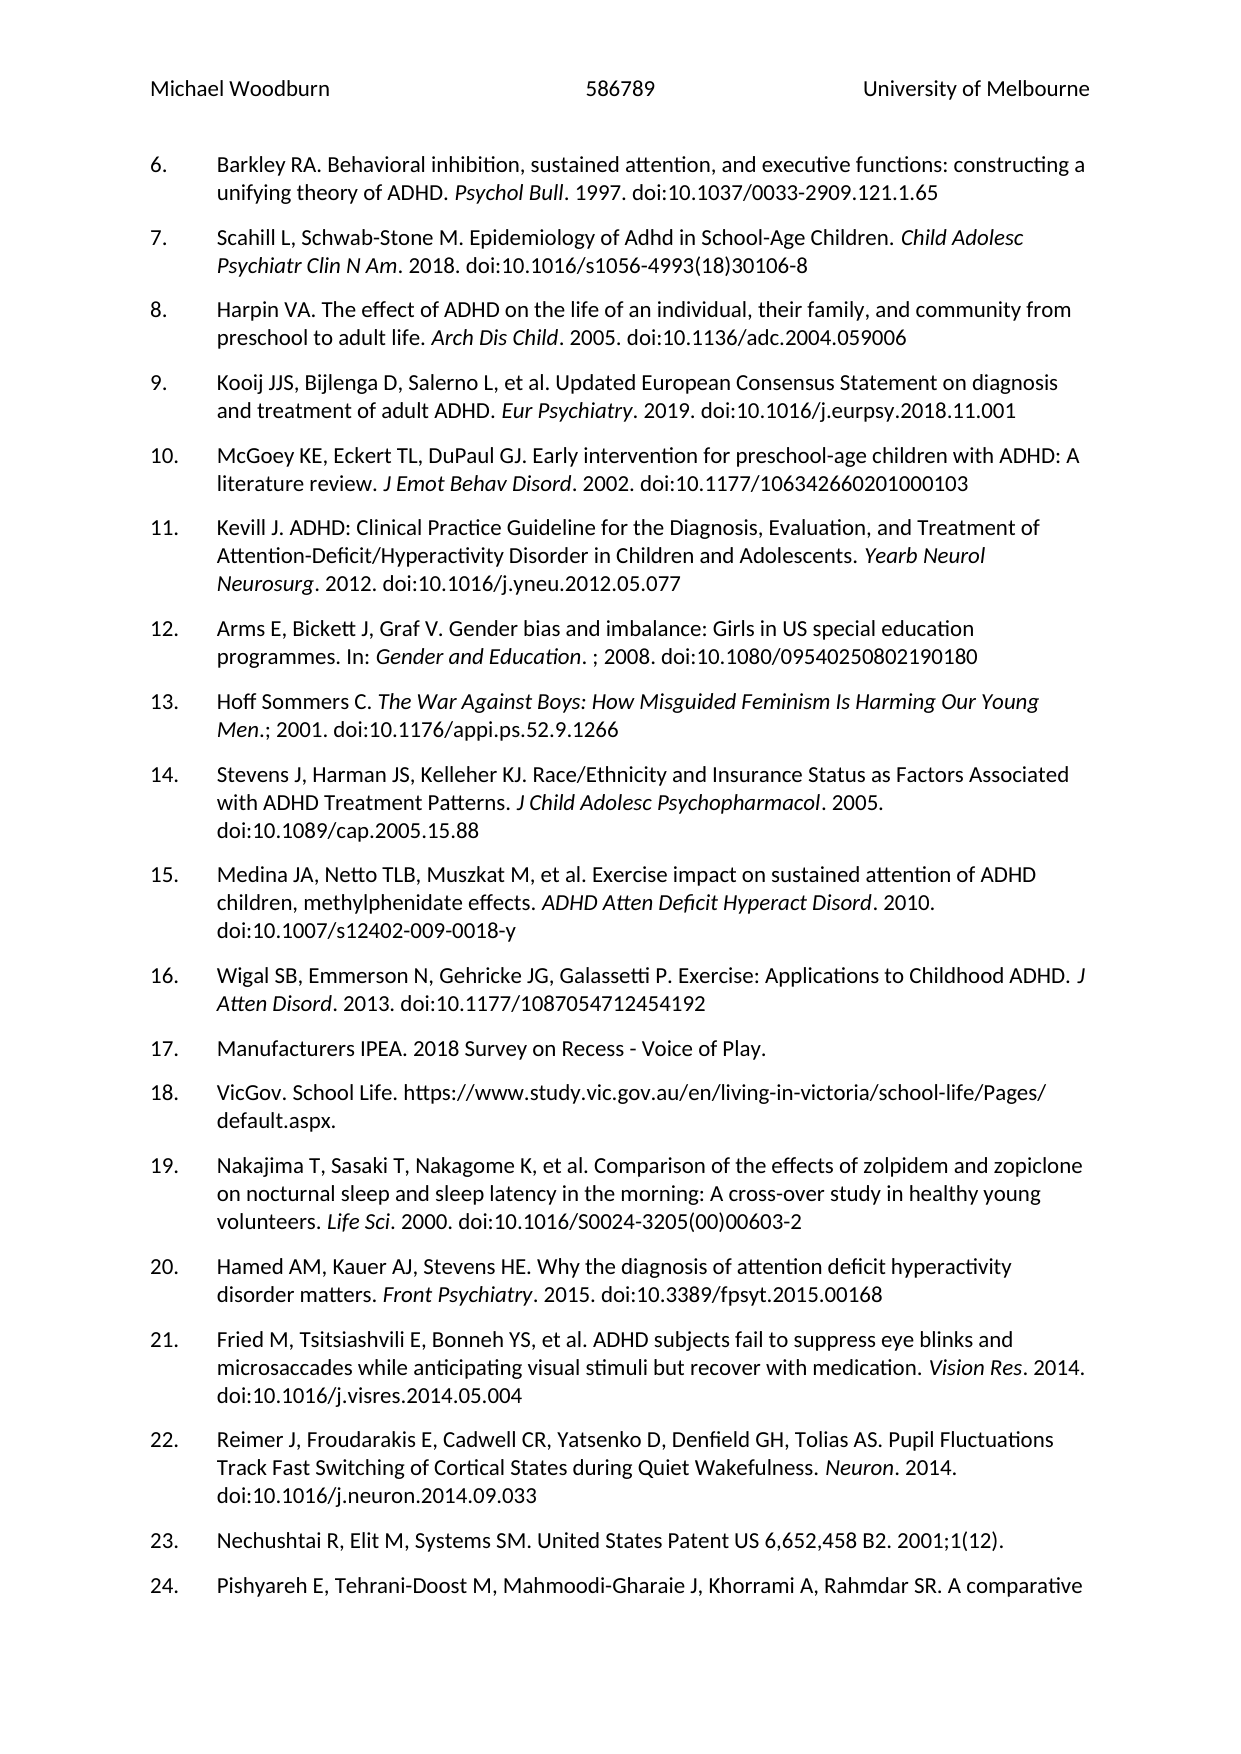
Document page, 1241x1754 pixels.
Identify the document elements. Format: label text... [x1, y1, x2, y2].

text 13. Hoff Sommers C. The War Against Boys: How Misguided Feminism Is Harming Our Young Men.; 2001. doi:10.1176/appi.ps.52.9.1266 [150, 687, 1090, 743]
text 16. Wigal SB, Emmerson N, Gehricke JG, Galassetti P. Exercise: Applications to Childhood ADHD. J Atten Disord. 2013. doi:10.1177/1087054712454192 [150, 961, 1090, 1017]
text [150, 1571, 1090, 1599]
text 9. Kooij JJS, Bijlenga D, Salerno L, et al. Updated European Consensus Statement on diagnosis and treatment of adult ADHD. Eur Psychiatry. 2019. doi:10.1016/j.eurpsy.2018.11.001 [150, 368, 1090, 424]
text 21. Fried M, Tsitsiashvili E, Bonneh YS, et al. ADHD subjects fail to suppress eye blinks and microsaccades while anticipating visual stimuli but recover with medication. Vision Res. 2014. doi:10.1016/j.visres.2014.05.004 [150, 1325, 1090, 1409]
text 22. Reimer J, Froudarakis E, Cadwell CR, Yatsenko D, Denfield GH, Tolias AS. Pupil Fluctuations Track Fast Switching of Cortical States during Quiet Wakefulness. Neuron. 2014. doi:10.1016/j.neuron.2014.09.033 [150, 1425, 1090, 1509]
text 14. Stevens J, Harman JS, Kelleher KJ. Race/Ethnicity and Insurance Status as Factors Associated with ADHD Treatment Patterns. J Child Adolesc Psychopharmacol. 2005. doi:10.1089/cap.2005.15.88 [150, 760, 1090, 844]
text 23. Nechushtai R, Elit M, Systems SM. United States Patent US 6,652,458 B2. 2001;1(12). [150, 1526, 1090, 1554]
text 7. Scahill L, Schwab-Stone M. Epidemiology of Adhd in School-Age Children. Child Adolesc Psychiatr Clin N Am. 2018. doi:10.1016/s1056-4993(18)30106-8 [150, 223, 1090, 279]
text 17. Manufacturers IPEA. 2018 Survey on Recess - Voice of Play. [150, 1034, 1090, 1062]
text 8. Harpin VA. The effect of ADHD on the life of an individual, their family, and community from preschool to adult life. Arch Dis Child. 2005. doi:10.1136/adc.2004.059006 [150, 295, 1090, 351]
text 18. VicGov. School Life. https://www.study.vic.gov.au/en/living-in-victoria/school-life/Pages/default.aspx. [150, 1078, 1090, 1134]
text 11. Kevill J. ADHD: Clinical Practice Guideline for the Diagnosis, Evaluation, and Treatment of Attention-Deficit/Hyperactivity Disorder in Children and Adolescents. Yearb Neurol Neurosurg. 2012. doi:10.1016/j.yneu.2012.05.077 [150, 513, 1090, 598]
text 19. Nakajima T, Sasaki T, Nakagome K, et al. Comparison of the effects of zolpidem and zopiclone on nocturnal sleep and sleep latency in the morning: A cross-over study in healthy young volunteers. Life Sci. 2000. doi:10.1016/S0024-3205(00)00603-2 [150, 1151, 1090, 1235]
text 20. Hamed AM, Kauer AJ, Stevens HE. Why the diagnosis of attention deficit hyperactivity disorder matters. Front Psychiatry. 2015. doi:10.3389/fpsyt.2015.00168 [150, 1252, 1090, 1308]
text 6. Barkley RA. Behavioral inhibition, sustained attention, and executive functions: constructing a unifying theory of ADHD. Psychol Bull. 1997. doi:10.1037/0033-2909.121.1.65 [150, 150, 1090, 206]
text 10. McGoey KE, Eckert TL, DuPaul GJ. Early intervention for preschool-age children with ADHD: A literature review. J Emot Behav Disord. 2002. doi:10.1177/106342660201000103 [150, 441, 1090, 497]
text 15. Medina JA, Netto TLB, Muszkat M, et al. Exercise impact on sustained attention of ADHD children, methylphenidate effects. ADHD Atten Deficit Hyperact Disord. 2010. doi:10.1007/s12402-009-0018-y [150, 860, 1090, 944]
text 12. Arms E, Bickett J, Graf V. Gender bias and imbalance: Girls in US special education programmes. In: Gender and Education. ; 2008. doi:10.1080/09540250802190180 [150, 614, 1090, 670]
